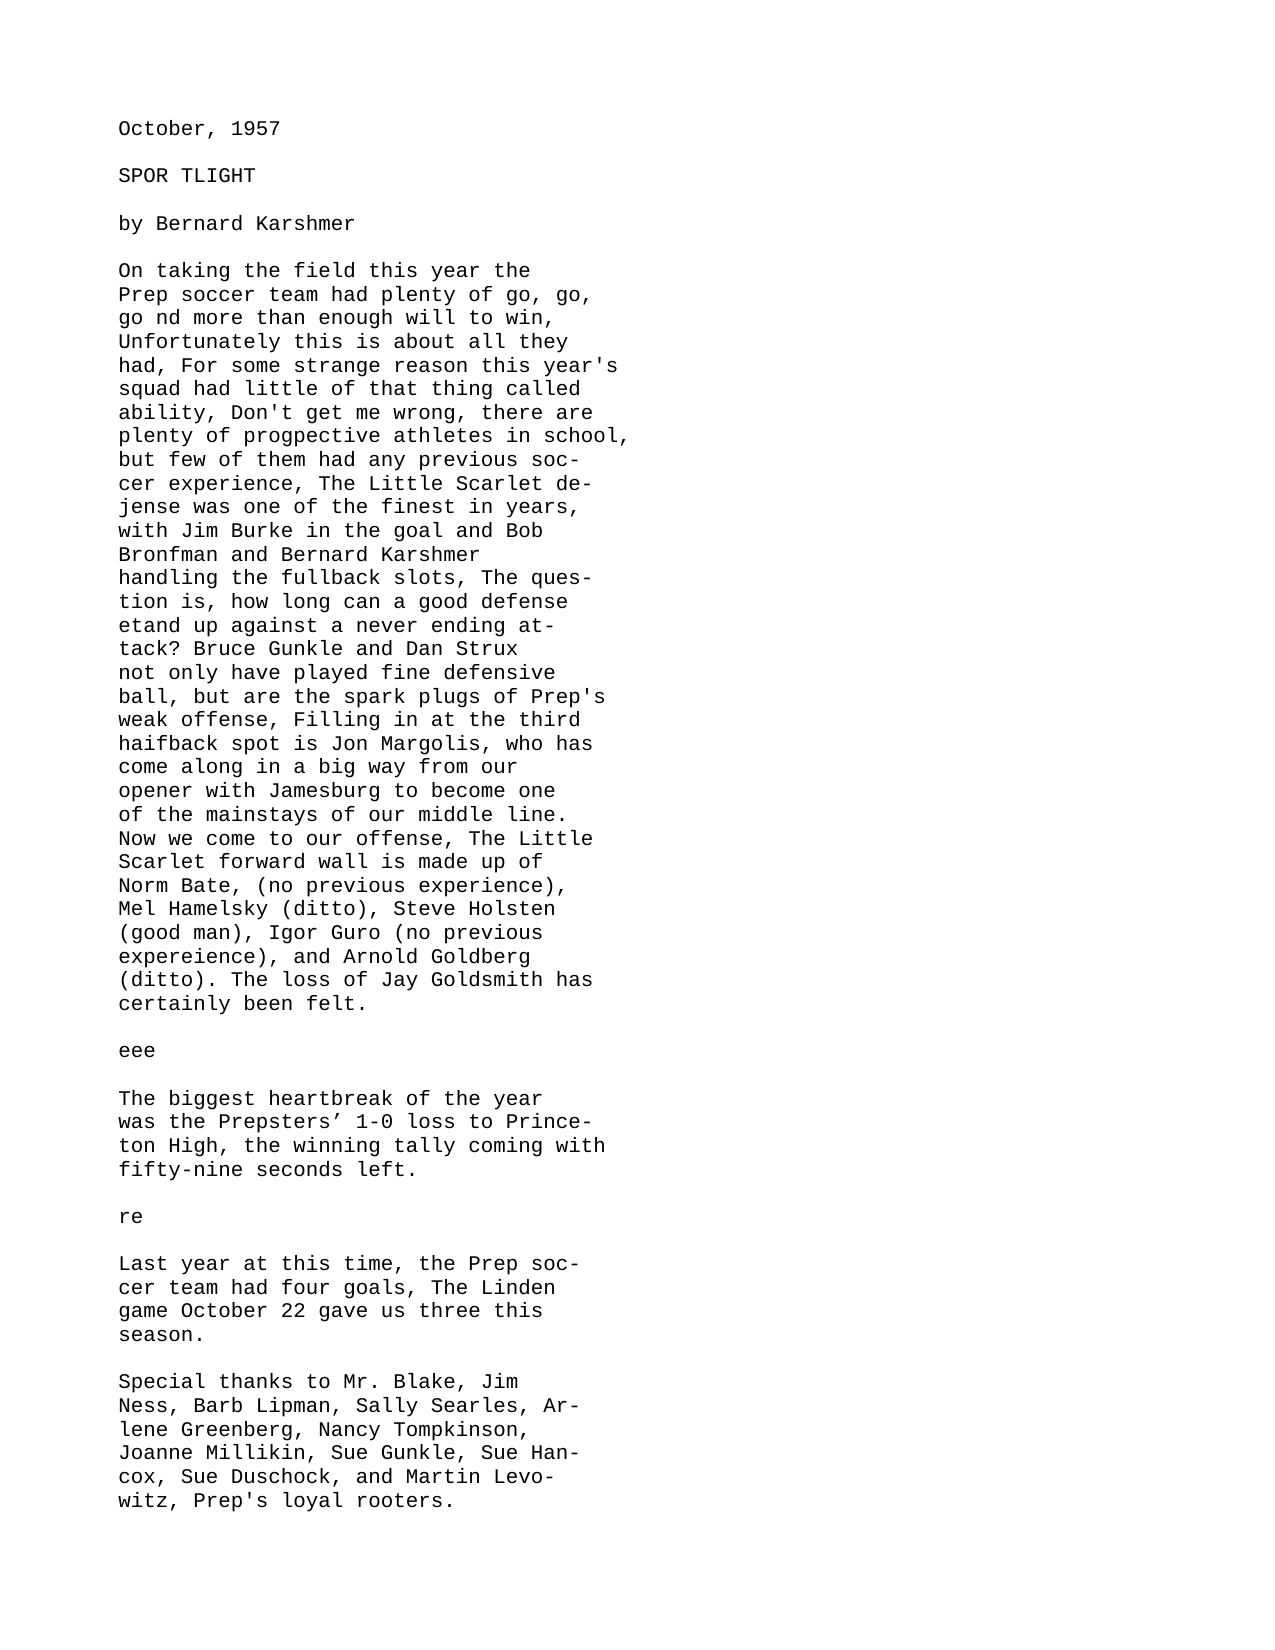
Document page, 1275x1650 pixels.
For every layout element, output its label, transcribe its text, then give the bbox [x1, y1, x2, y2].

text witz, Prep's loyal rooters. [118, 1489, 1157, 1513]
text etand up against a never ending at- [118, 615, 1157, 638]
text (ditto). The loss of Jay Goldsmith has [118, 969, 1157, 993]
text On taking the field this year the [118, 260, 1157, 284]
text lene Greenberg, Nancy Tompkinson, [118, 1419, 1157, 1442]
text ton High, the winning tally coming with [118, 1135, 1157, 1158]
text Ness, Barb Lipman, Sally Searles, Ar- [118, 1395, 1157, 1419]
text was the Prepsters’ 1-0 loss to Prince- [118, 1111, 1157, 1135]
text re [118, 1206, 1157, 1229]
text game October 22 gave us three this [118, 1300, 1157, 1324]
text by Bernard Karshmer [118, 213, 1157, 236]
text tion is, how long can a good defense [118, 591, 1157, 615]
text had, For some strange reason this year's [118, 354, 1157, 378]
text plenty of progpective athletes in school, [118, 426, 1157, 449]
text not only have played fine defensive [118, 662, 1157, 686]
text October, 1957 [118, 118, 1157, 142]
text go nd more than enough will to win, [118, 307, 1157, 331]
text tack? Bruce Gunkle and Dan Strux [118, 638, 1157, 662]
text squad had little of that thing called [118, 378, 1157, 402]
text haifback spot is Jon Margolis, who has [118, 733, 1157, 757]
text opener with Jamesburg to become one [118, 780, 1157, 804]
text (good man), Igor Guro (no previous [118, 922, 1157, 946]
text come along in a big way from our [118, 757, 1157, 780]
text season. [118, 1324, 1157, 1348]
text Bronfman and Bernard Karshmer [118, 544, 1157, 567]
text SPOR TLIGHT [118, 165, 1157, 189]
text Now we come to our offense, The Little [118, 827, 1157, 851]
text cox, Sue Duschock, and Martin Levo- [118, 1466, 1157, 1489]
text certainly been felt. [118, 993, 1157, 1017]
text fifty-nine seconds left. [118, 1158, 1157, 1182]
text Joanne Millikin, Sue Gunkle, Sue Han- [118, 1442, 1157, 1466]
text cer experience, The Little Scarlet de- [118, 473, 1157, 496]
text with Jim Burke in the goal and Bob [118, 520, 1157, 544]
text The biggest heartbreak of the year [118, 1088, 1157, 1111]
text jense was one of the finest in years, [118, 496, 1157, 520]
text Scarlet forward wall is made up of [118, 851, 1157, 875]
text cer team had four goals, The Linden [118, 1277, 1157, 1300]
text Special thanks to Mr. Blake, Jim [118, 1371, 1157, 1395]
text handling the fullback slots, The ques- [118, 567, 1157, 591]
text but few of them had any previous soc- [118, 449, 1157, 473]
text Unfortunately this is about all they [118, 331, 1157, 354]
text eee [118, 1040, 1157, 1064]
text weak offense, Filling in at the third [118, 709, 1157, 733]
text ability, Don't get me wrong, there are [118, 402, 1157, 426]
text Last year at this time, the Prep soc- [118, 1253, 1157, 1277]
text Norm Bate, (no previous experience), [118, 875, 1157, 898]
text expereience), and Arnold Goldberg [118, 946, 1157, 969]
text ball, but are the spark plugs of Prep's [118, 686, 1157, 709]
text Mel Hamelsky (ditto), Steve Holsten [118, 898, 1157, 922]
text of the mainstays of our middle line. [118, 804, 1157, 827]
text Prep soccer team had plenty of go, go, [118, 284, 1157, 307]
